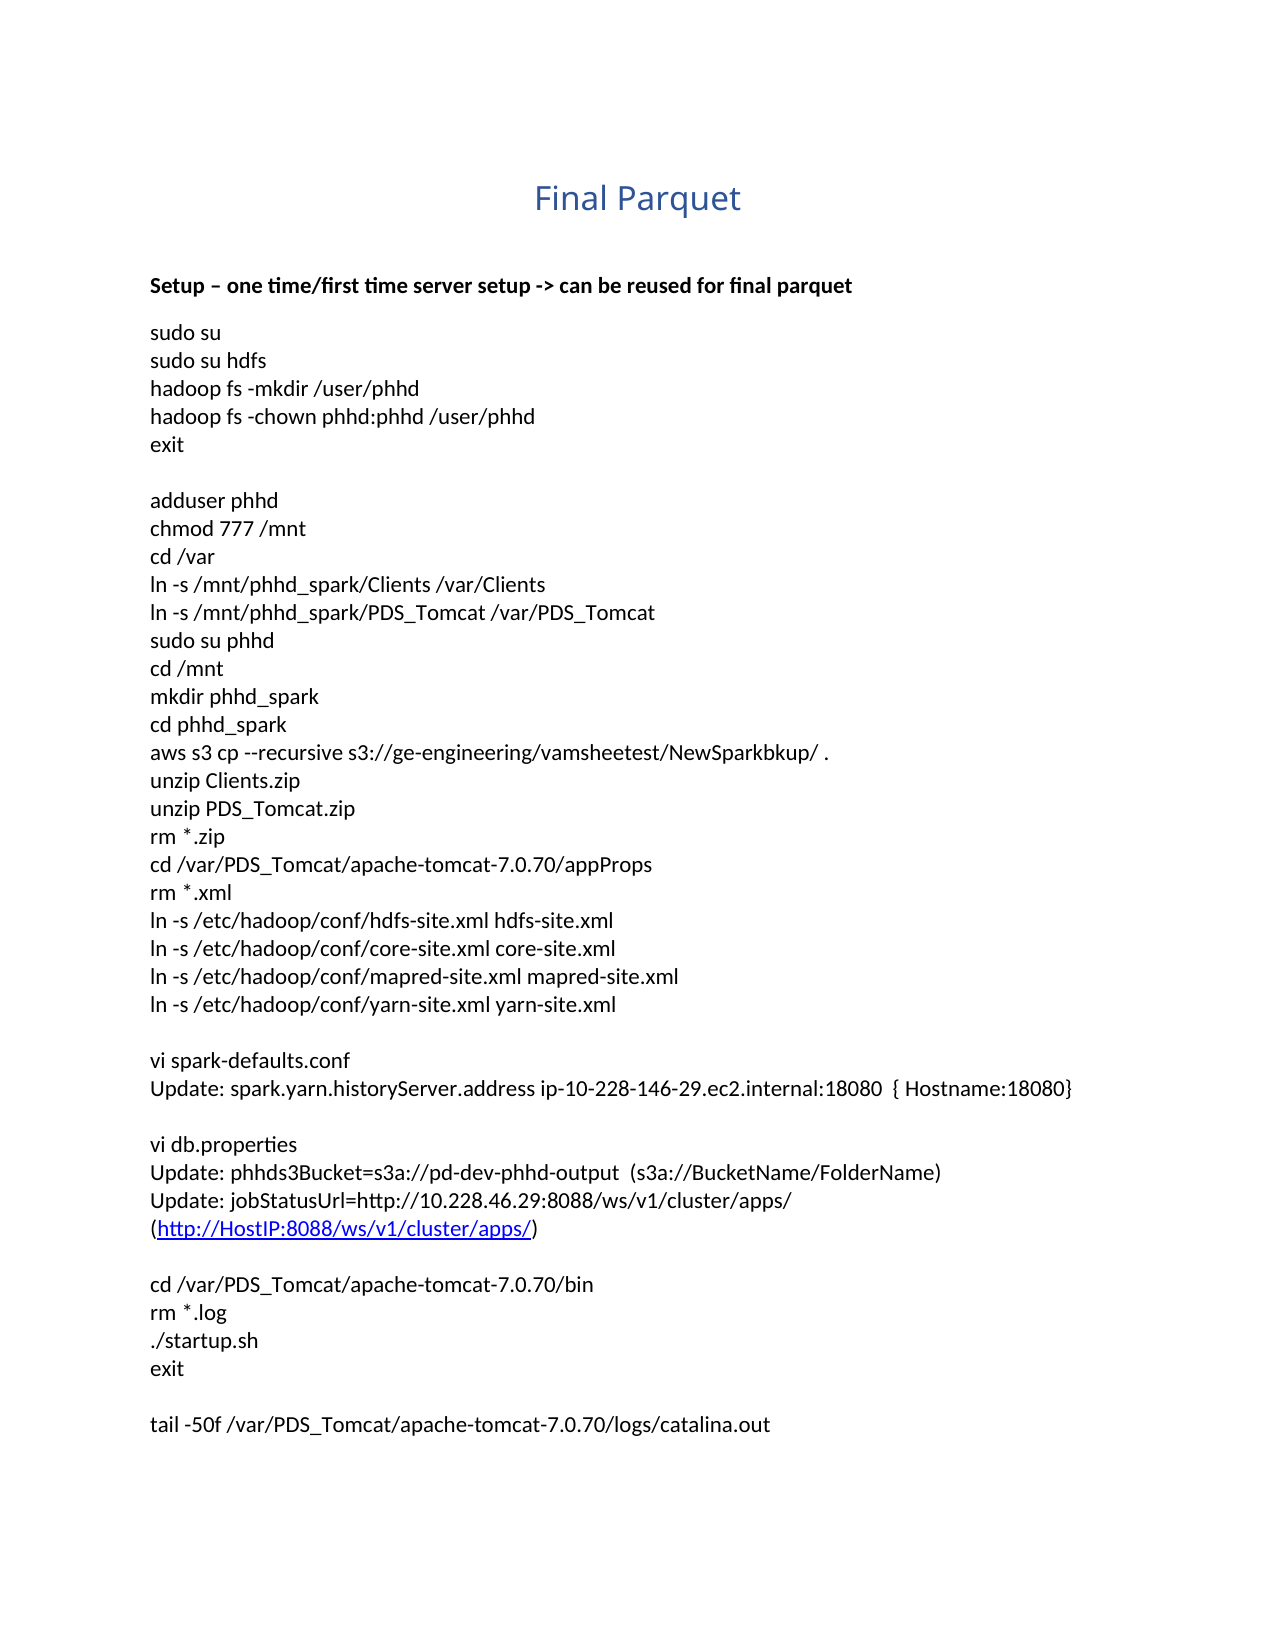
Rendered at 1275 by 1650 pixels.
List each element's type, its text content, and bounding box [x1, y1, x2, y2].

text unzip Clients.zip [150, 766, 1125, 794]
text adduser phhd [150, 486, 1125, 514]
text ln -s /etc/hadoop/conf/hdfs-site.xml hdfs-site.xml [150, 906, 1125, 934]
text sudo su phhd [150, 626, 1125, 654]
text cd /mnt [150, 654, 1125, 682]
text unzip PDS_Tomcat.zip [150, 794, 1125, 822]
text vi db.properties [150, 1130, 1125, 1158]
text ./startup.sh [150, 1326, 1125, 1354]
text chmod 777 /mnt [150, 514, 1125, 542]
text rm *.xml [150, 878, 1125, 906]
text rm *.zip [150, 822, 1125, 850]
text Update: phhds3Bucket=s3a://pd-dev-phhd-output (s3a://BucketName/FolderName) [150, 1158, 1125, 1186]
text ln -s /mnt/phhd_spark/Clients /var/Clients [150, 570, 1125, 598]
text sudo su [150, 318, 1125, 346]
text ln -s /mnt/phhd_spark/PDS_Tomcat /var/PDS_Tomcat [150, 598, 1125, 626]
text hadoop fs -mkdir /user/phhd [150, 374, 1125, 402]
text cd /var/PDS_Tomcat/apache-tomcat-7.0.70/appProps [150, 850, 1125, 878]
text exit [150, 1354, 1125, 1382]
text vi spark-defaults.conf [150, 1046, 1125, 1074]
text exit [150, 430, 1125, 458]
text ln -s /etc/hadoop/conf/core-site.xml core-site.xml [150, 934, 1125, 962]
text Setup – one time/first time server setup -> can be reused for final parquet [150, 271, 1125, 299]
text rm *.log [150, 1298, 1125, 1326]
text ln -s /etc/hadoop/conf/mapred-site.xml mapred-site.xml [150, 962, 1125, 990]
text cd /var [150, 542, 1125, 570]
text ln -s /etc/hadoop/conf/yarn-site.xml yarn-site.xml [150, 990, 1125, 1018]
text tail -50f /var/PDS_Tomcat/apache-tomcat-7.0.70/logs/catalina.out [150, 1411, 1125, 1438]
text Update: jobStatusUrl=http://10.228.46.29:8088/ws/v1/cluster/apps/ (http://HostIP:8088/ws/v1/cluster/apps/) [150, 1186, 1125, 1242]
text cd /var/PDS_Tomcat/apache-tomcat-7.0.70/bin [150, 1270, 1125, 1298]
text hadoop fs -chown phhd:phhd /user/phhd [150, 402, 1125, 430]
subtitle Final Parquet [150, 175, 1125, 220]
text sudo su hdfs [150, 346, 1125, 374]
text aws s3 cp --recursive s3://ge-engineering/vamsheetest/NewSparkbkup/ . [150, 738, 1125, 766]
text cd phhd_spark [150, 710, 1125, 738]
text mkdir phhd_spark [150, 682, 1125, 710]
text Update: spark.yarn.historyServer.address ip-10-228-146-29.ec2.internal:18080 { Hostname:18080} [150, 1074, 1125, 1102]
